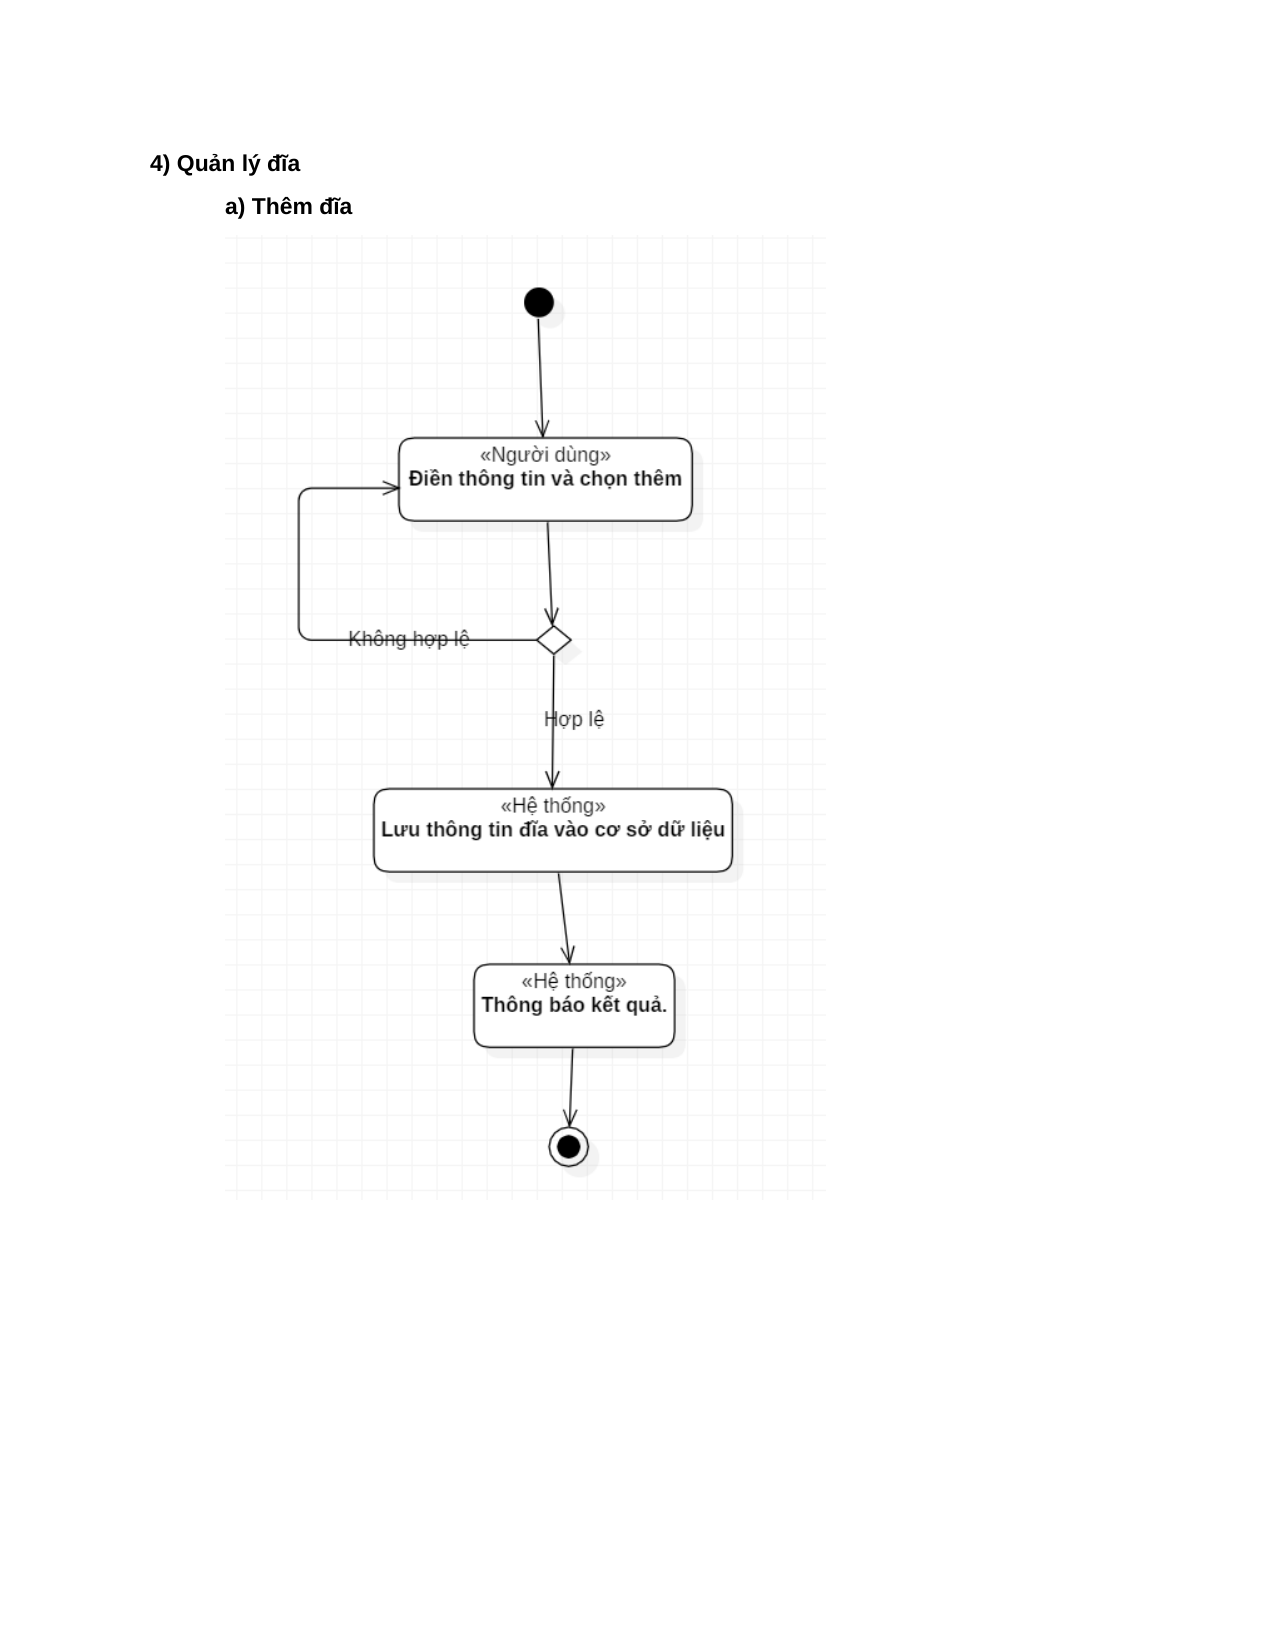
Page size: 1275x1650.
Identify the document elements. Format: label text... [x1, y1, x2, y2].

text a) Thêm đĩa [150, 193, 1125, 219]
picture [225, 235, 826, 1200]
text 4) Quản lý đĩa [150, 150, 1125, 176]
